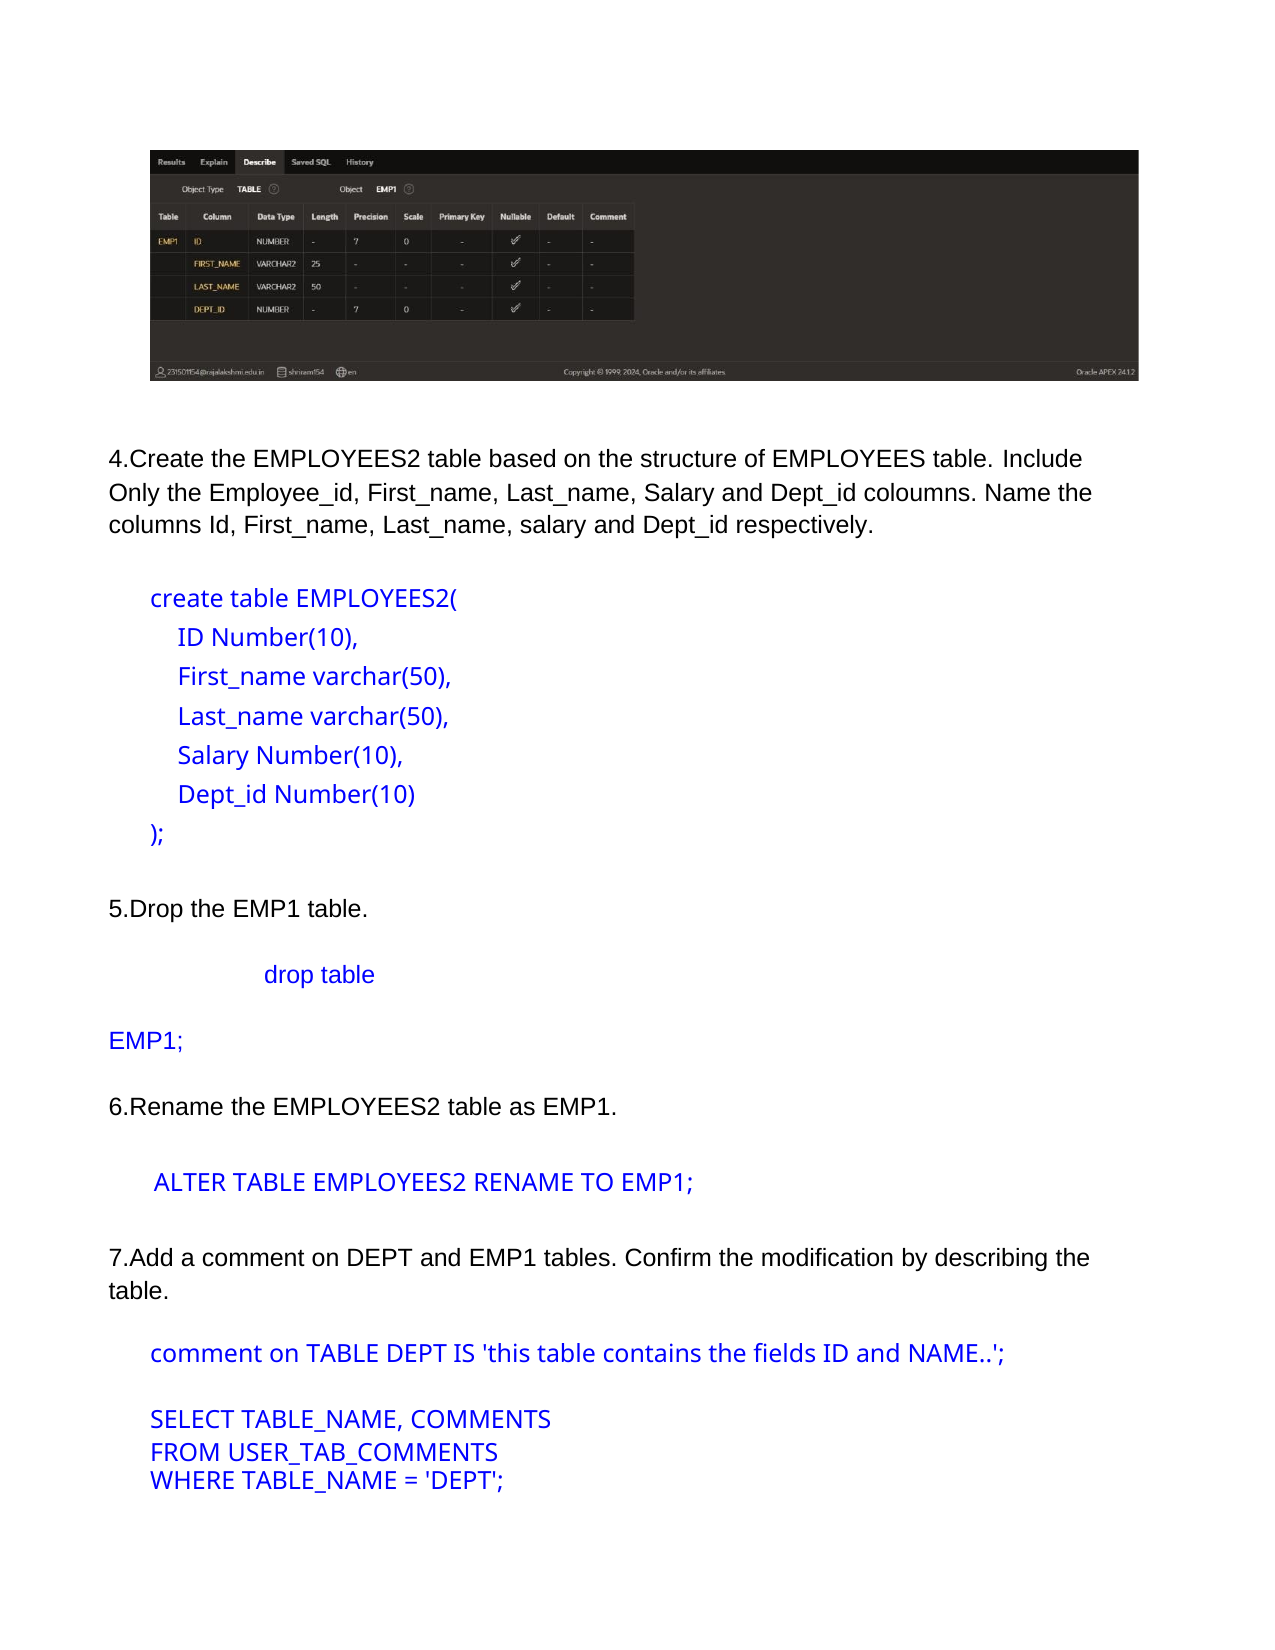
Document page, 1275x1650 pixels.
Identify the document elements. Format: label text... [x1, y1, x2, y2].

text 5.Drop the EMP1 table. drop table EMP1; [108, 894, 418, 1055]
text create table EMPLOYEES2( ID Number(10), First_name varchar(50), Last_name varchar(50), Salary Number(10), Dept_id Number(10) [150, 581, 465, 811]
text 4.Create the EMPLOYEES2 table based on the structure of EMPLOYEES table. Include Only the Employee_id, First_name, Last_name, Salary and Dept_id coloumns. Name the columns Id, First_name, Last_name, salary and Dept_id respectively. [108, 444, 1102, 539]
text FROM USER_TAB_COMMENTS [150, 1442, 1225, 1467]
text comment on TABLE DEPT IS 'this table contains the fields ID and NAME..'; SELECT TABLE_NAME, COMMENTS [150, 1310, 1058, 1442]
text ALTER TABLE EMPLOYEES2 RENAME TO EMP1; [108, 1165, 1225, 1199]
text 6.Rename the EMPLOYEES2 table as EMP1. [108, 1092, 1225, 1121]
text ); [150, 816, 1225, 850]
text 7.Add a comment on DEPT and EMP1 tables. Confirm the modification by describing the table. [108, 1243, 1095, 1305]
picture [150, 150, 1139, 381]
text WHERE TABLE_NAME = 'DEPT'; [150, 1467, 1225, 1495]
